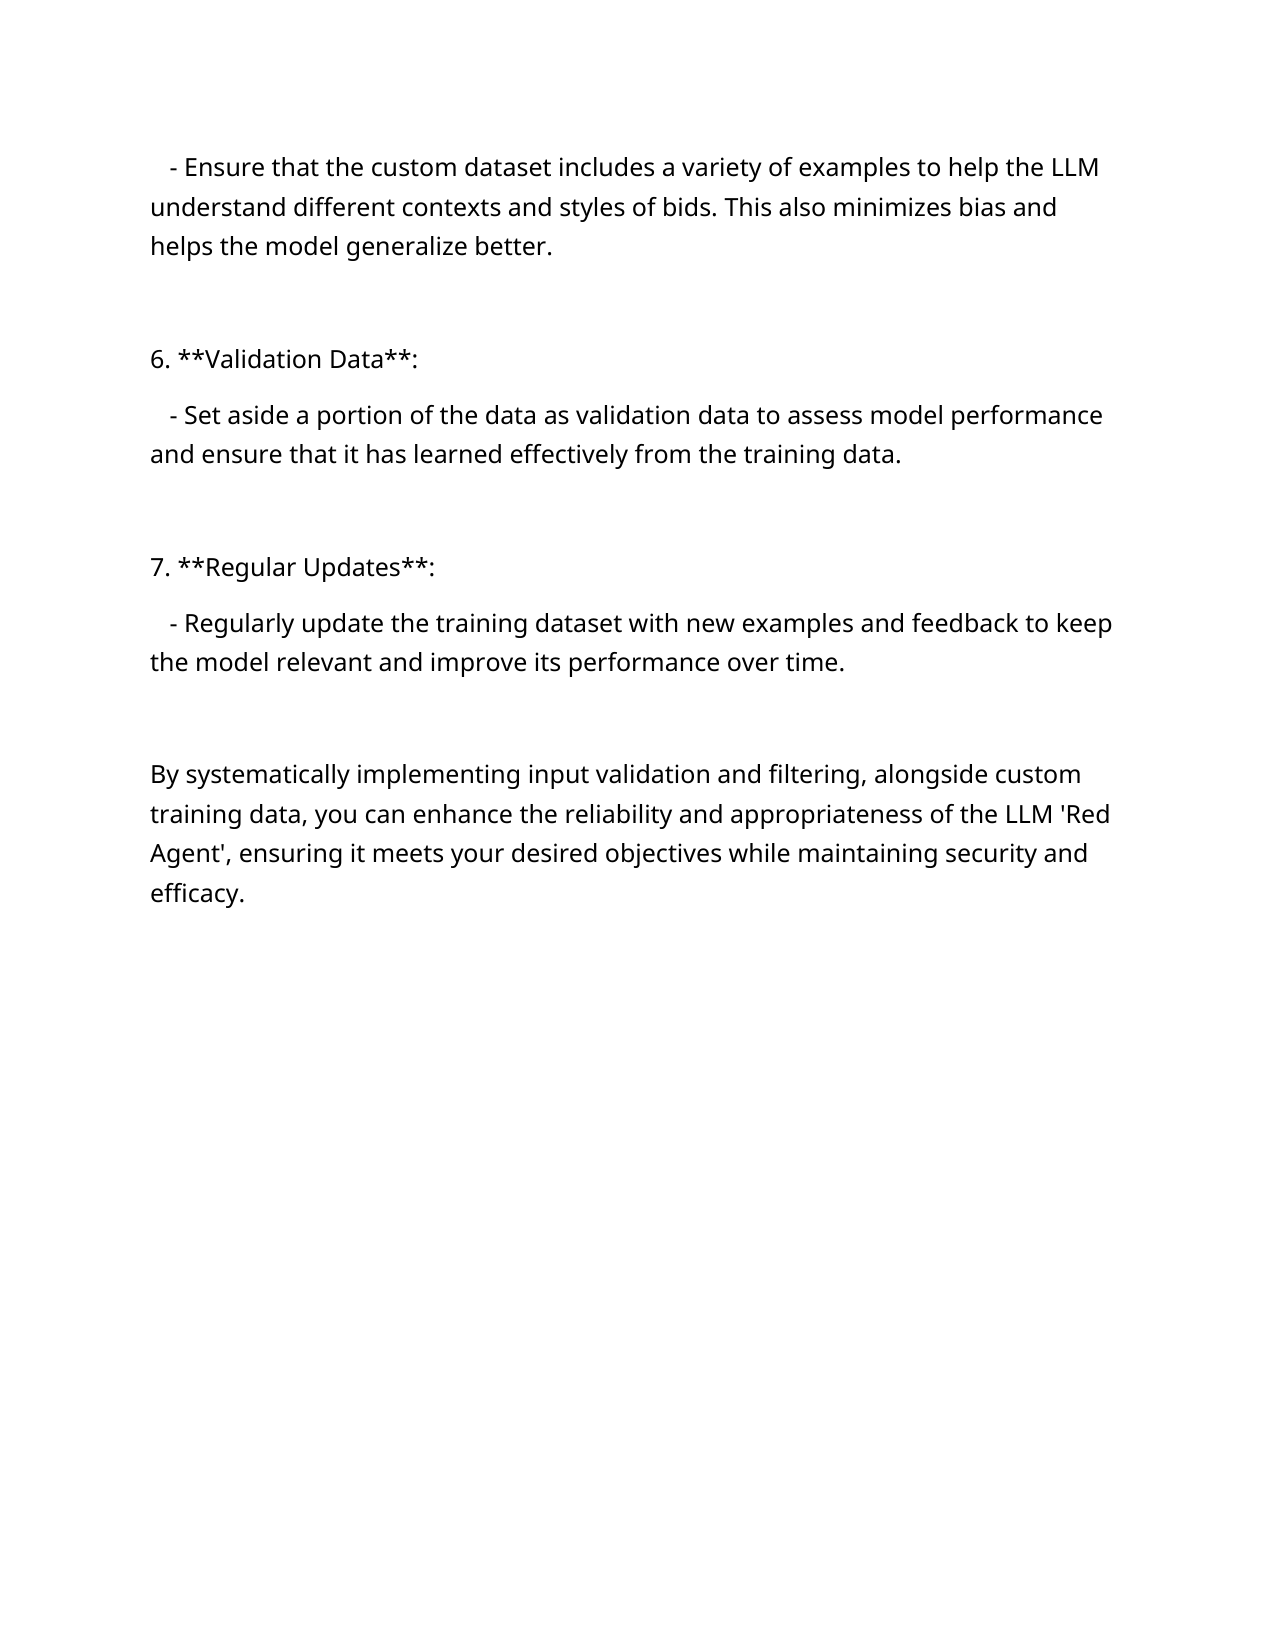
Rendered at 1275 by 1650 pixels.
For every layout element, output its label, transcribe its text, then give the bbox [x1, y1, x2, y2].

text By systematically implementing input validation and filtering, alongside custom training data, you can enhance the reliability and appropriateness of the LLM 'Red Agent', ensuring it meets your desired objectives while maintaining security and efficacy. [150, 757, 1125, 909]
text - Set aside a portion of the data as validation data to assess model performance and ensure that it has learned effectively from the training data. [150, 397, 1125, 471]
text - Regularly update the training dataset with new examples and feedback to keep the model relevant and improve its performance over time. [150, 605, 1125, 679]
text 7. **Regular Updates**: [150, 549, 1125, 583]
text - Ensure that the custom dataset includes a variety of examples to help the LLM understand different contexts and styles of bids. This also minimizes bias and helps the model generalize better. [150, 150, 1125, 263]
text 6. **Validation Data**: [150, 341, 1125, 375]
